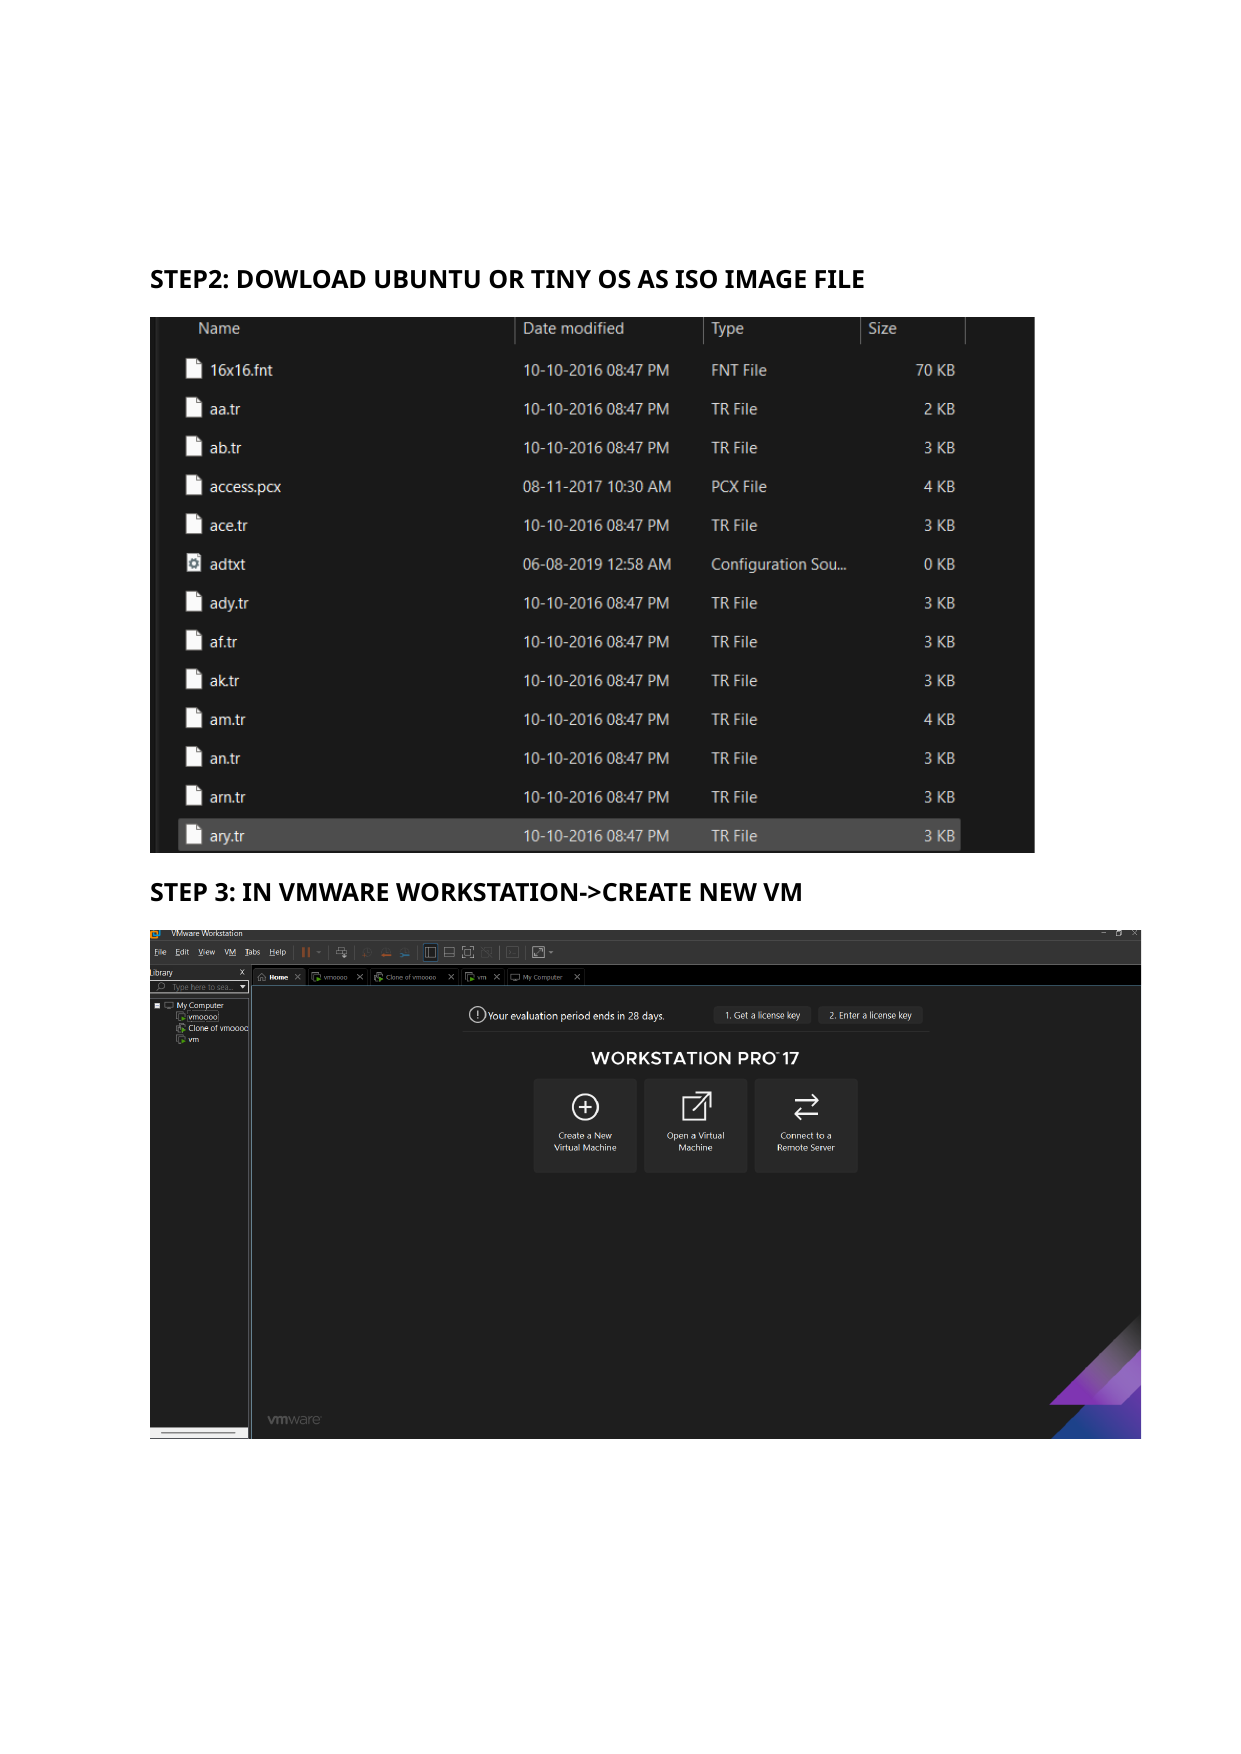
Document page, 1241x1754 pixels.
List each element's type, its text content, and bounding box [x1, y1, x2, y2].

text STEP 3: IN VMWARE WORKSTATION->CREATE NEW VM [150, 874, 1090, 908]
picture [150, 317, 1035, 853]
text STEP2: DOWLOAD UBUNTU OR TINY OS AS ISO IMAGE FILE [150, 262, 1090, 296]
picture [150, 930, 1142, 1439]
